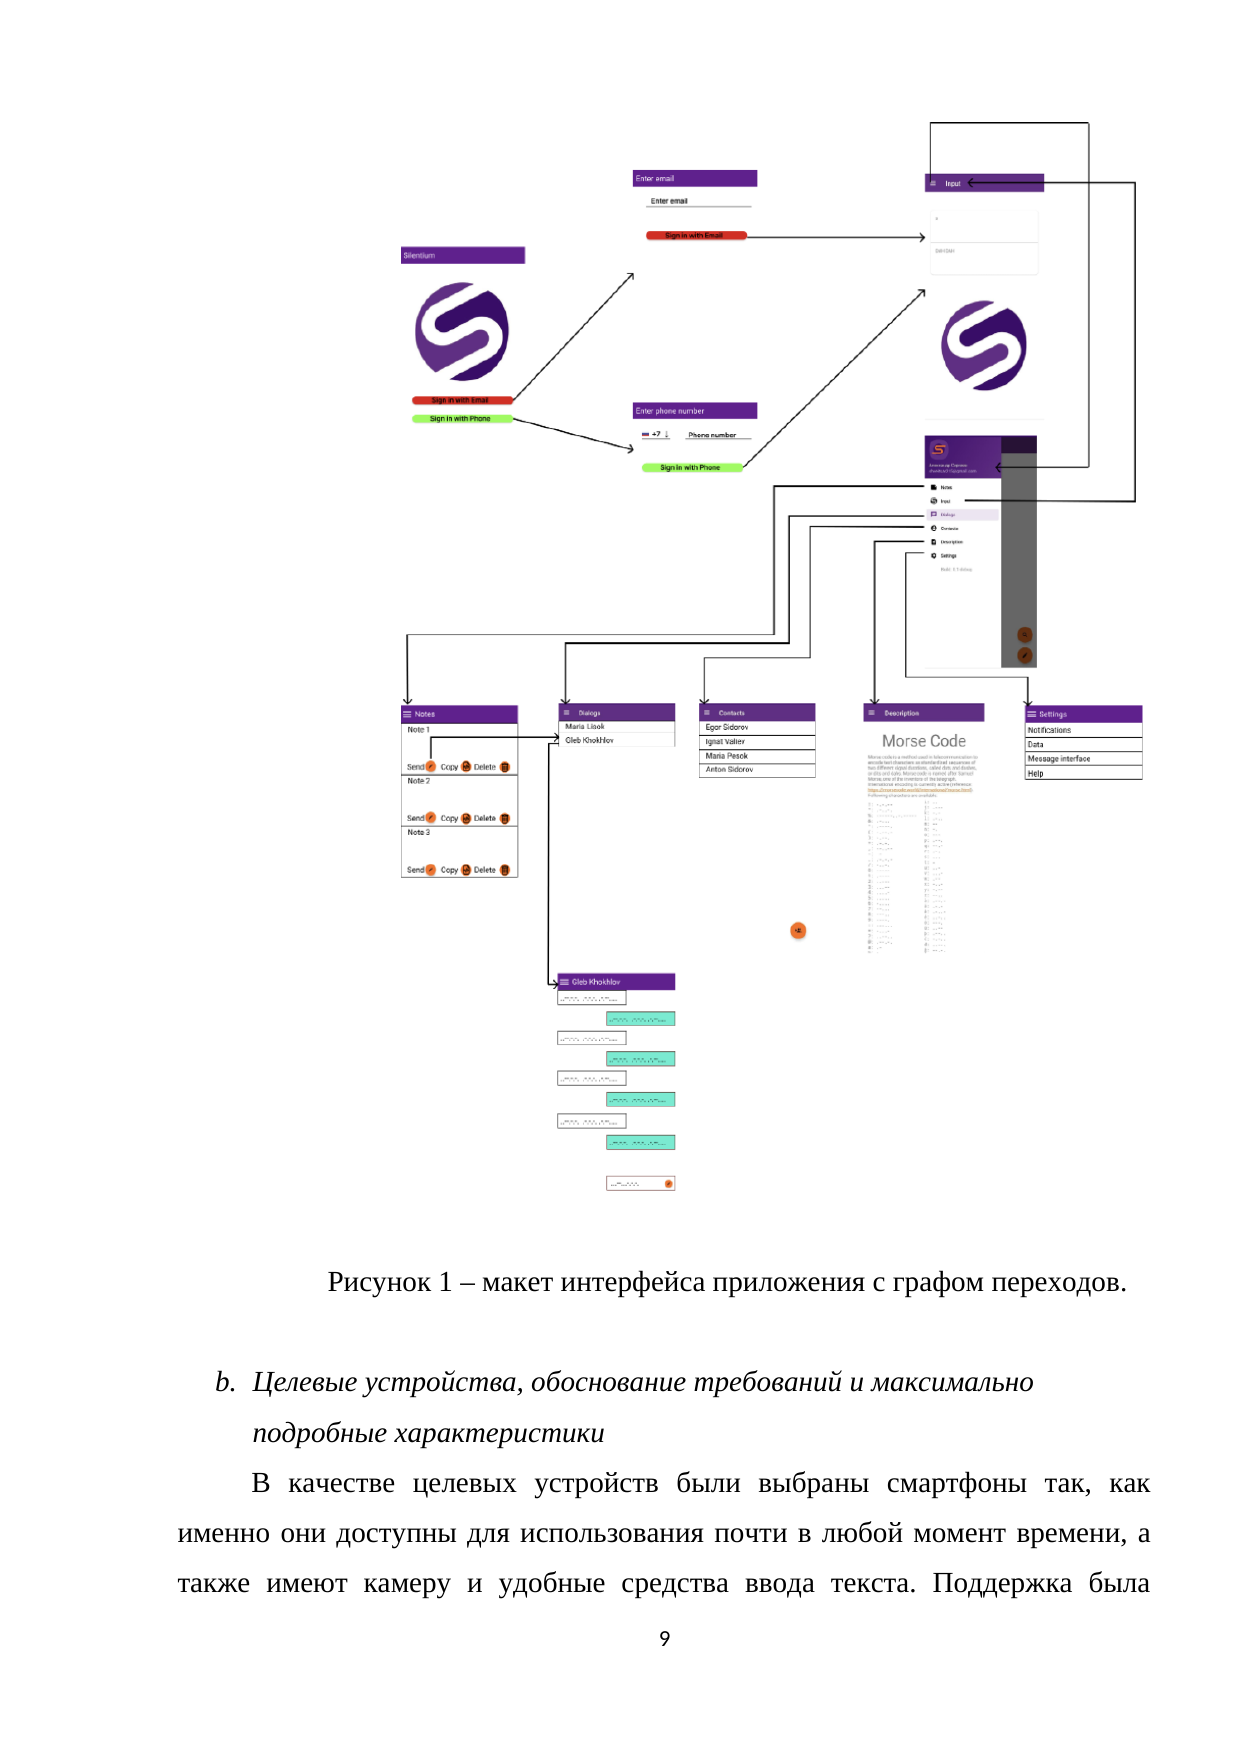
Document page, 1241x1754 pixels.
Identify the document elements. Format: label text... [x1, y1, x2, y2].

picture [377, 118, 1152, 1200]
text Рисунок 1 – макет интерфейса приложения с графом переходов. [327, 1264, 1152, 1297]
list Целевые устройства, обоснование требований и максимально подробные характеристики [215, 1364, 1152, 1448]
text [177, 1465, 1152, 1599]
